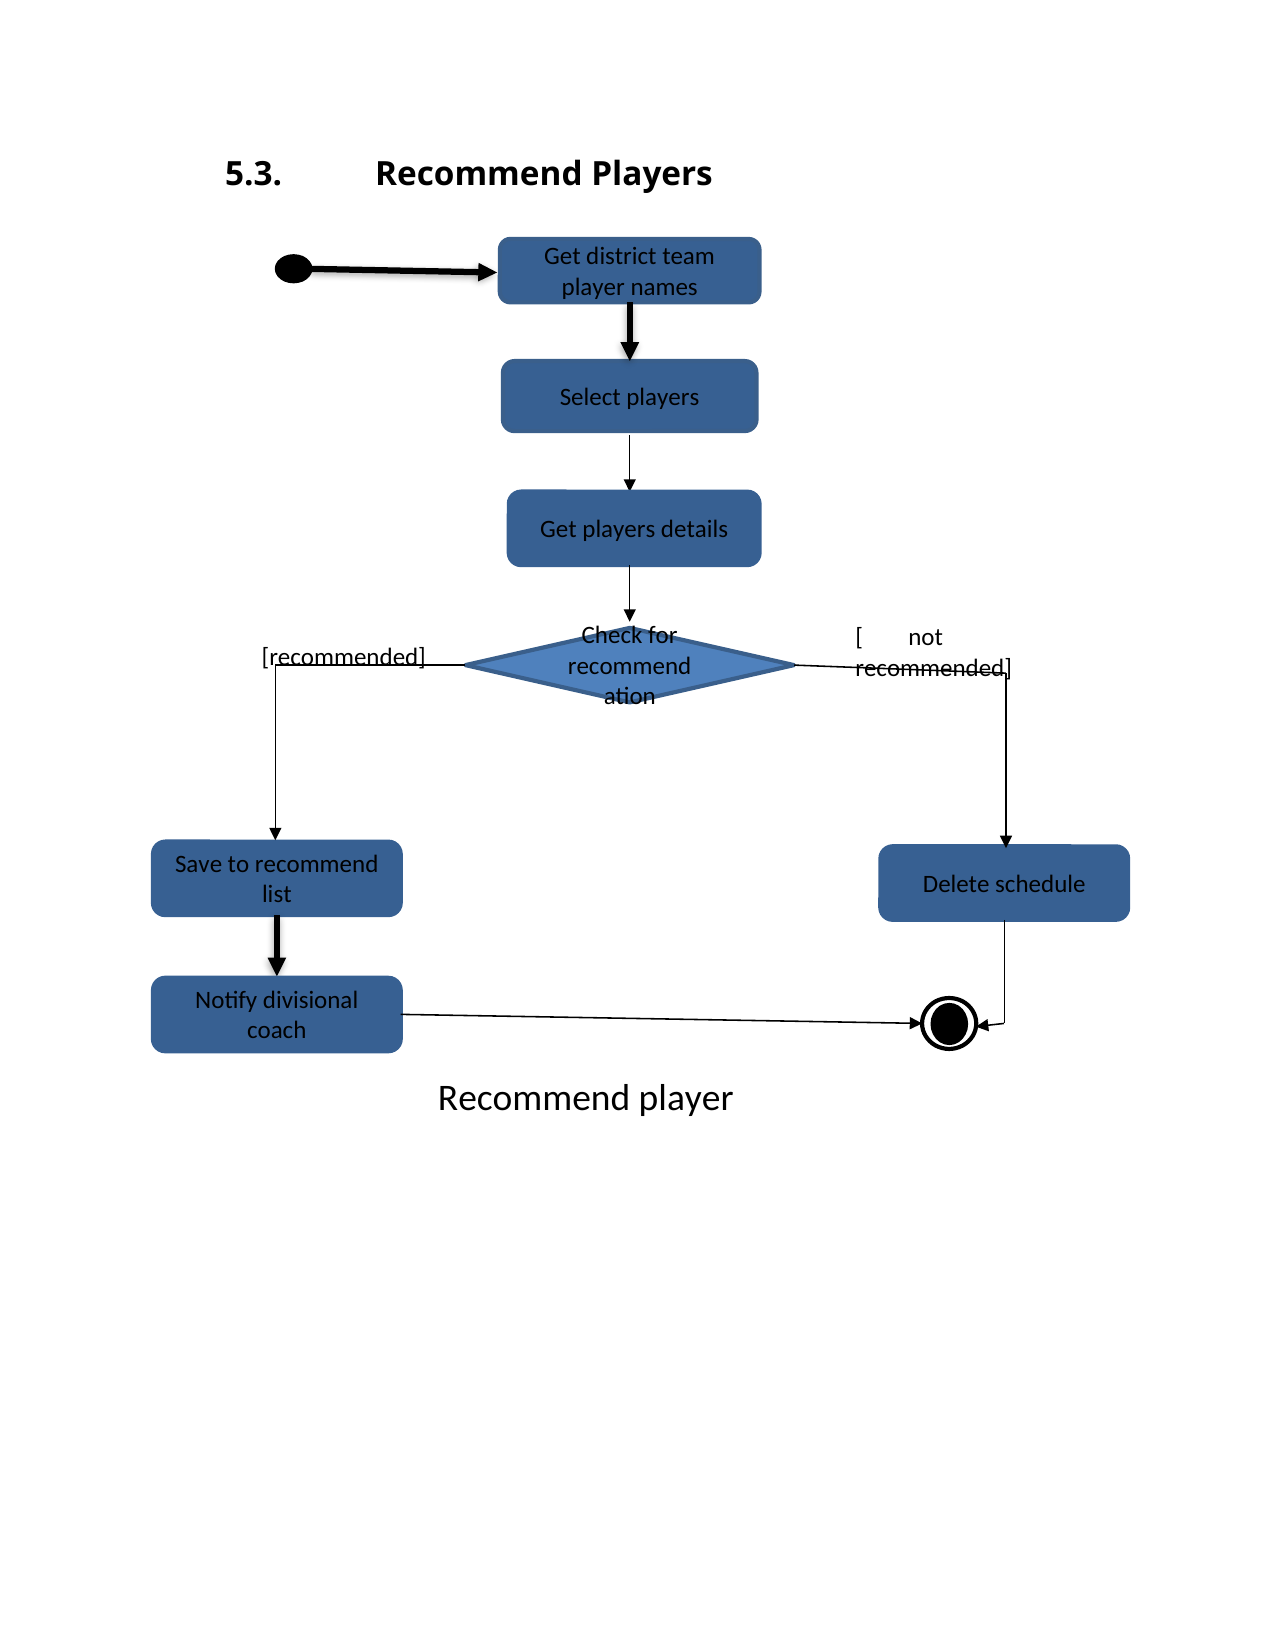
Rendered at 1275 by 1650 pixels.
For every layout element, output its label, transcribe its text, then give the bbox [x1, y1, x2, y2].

list Recommend Players [225, 150, 1125, 195]
